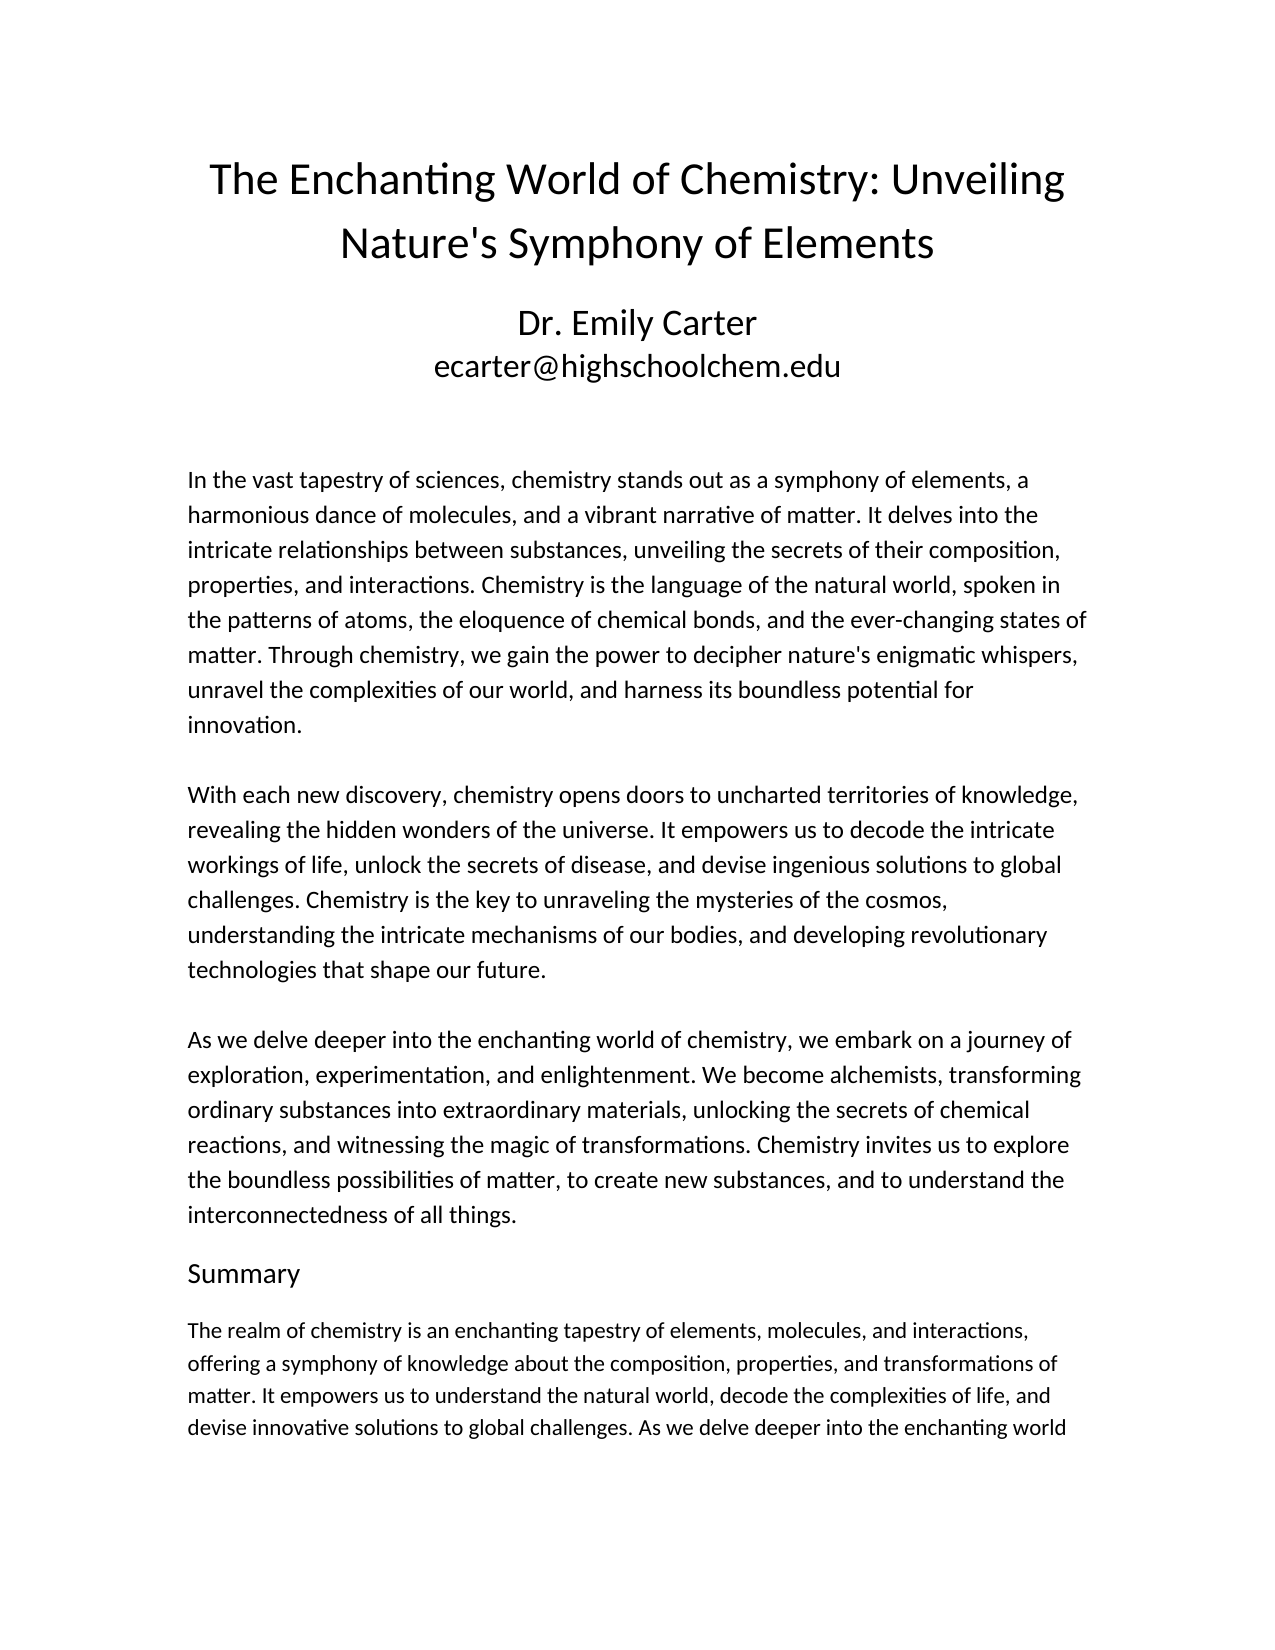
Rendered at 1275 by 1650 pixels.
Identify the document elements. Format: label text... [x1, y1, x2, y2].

text The Enchanting World of Chemistry: Unveiling Nature's Symphony of Elements [187, 150, 1087, 270]
text Dr. Emily Carter [187, 299, 1087, 345]
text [187, 1316, 1087, 1441]
text In the vast tapestry of sciences, chemistry stands out as a symphony of elements, a harmonious dance of molecules, and a vibrant narrative of matter. It delves into the intricate relationships between substances, unveiling the secrets of their composition, properties, and interactions. Chemistry is the language of the natural world, spoken in the patterns of atoms, the eloquence of chemical bonds, and the ever-changing states of matter. Through chemistry, we gain the power to decipher nature's enigmatic whispers, unravel the complexities of our world, and harness its boundless potential for innovation. With each new discovery, chemistry opens doors to uncharted territories of knowledge, revealing the hidden wonders of the universe. It empowers us to decode the intricate workings of life, unlock the secrets of disease, and devise ingenious solutions to global challenges. Chemistry is the key to unraveling the mysteries of the cosmos, understanding the intricate mechanisms of our bodies, and developing revolutionary technologies that shape our future. As we delve deeper into the enchanting world of chemistry, we embark on a journey of exploration, experimentation, and enlightenment. We become alchemists, transforming ordinary substances into extraordinary materials, unlocking the secrets of chemical reactions, and witnessing the magic of transformations. Chemistry invites us to explore the boundless possibilities of matter, to create new substances, and to understand the interconnectedness of all things. [187, 464, 1087, 1229]
text Summary [187, 1255, 1087, 1290]
text ecarter@highschoolchem.edu [187, 345, 1087, 386]
